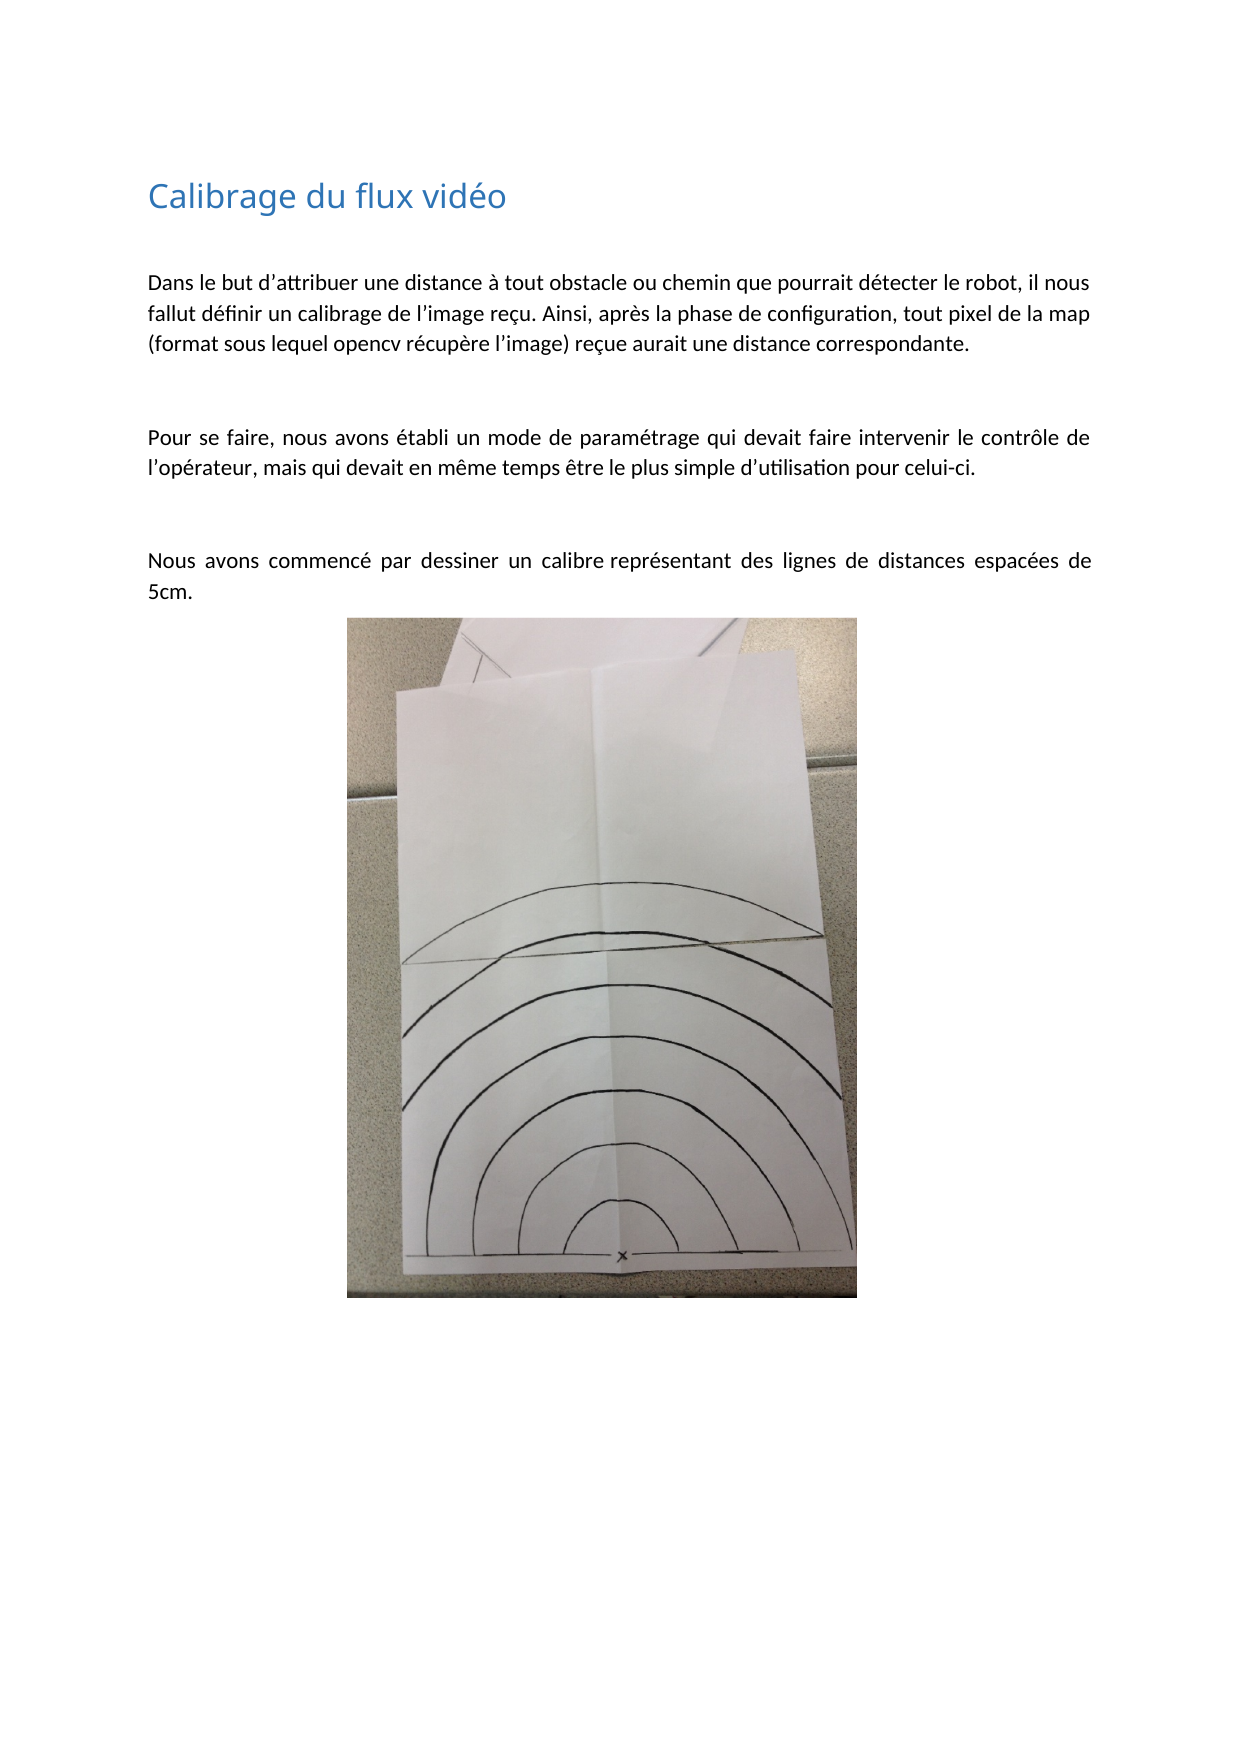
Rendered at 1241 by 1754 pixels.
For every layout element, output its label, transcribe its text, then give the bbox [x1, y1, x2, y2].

text Dans le but d’attribuer une distance à tout obstacle ou chemin que pourrait détecter le robot, il nous fallut définir un calibrage de l’image reçu. Ainsi, après la phase de configuration, tout pixel de la map (format sous lequel opencv récupère l’image) reçue aurait une distance correspondante. [148, 268, 1093, 357]
picture [347, 618, 857, 1297]
subtitle Calibrage du flux vidéo [148, 173, 1093, 218]
text Pour se faire, nous avons établi un mode de paramétrage qui devait faire intervenir le contrôle de l’opérateur, mais qui devait en même temps être le plus simple d’utilisation pour celui-ci. [148, 423, 1093, 481]
text Nous avons commencé par dessiner un calibre représentant des lignes de distances espacées de 5cm. [148, 547, 1093, 605]
